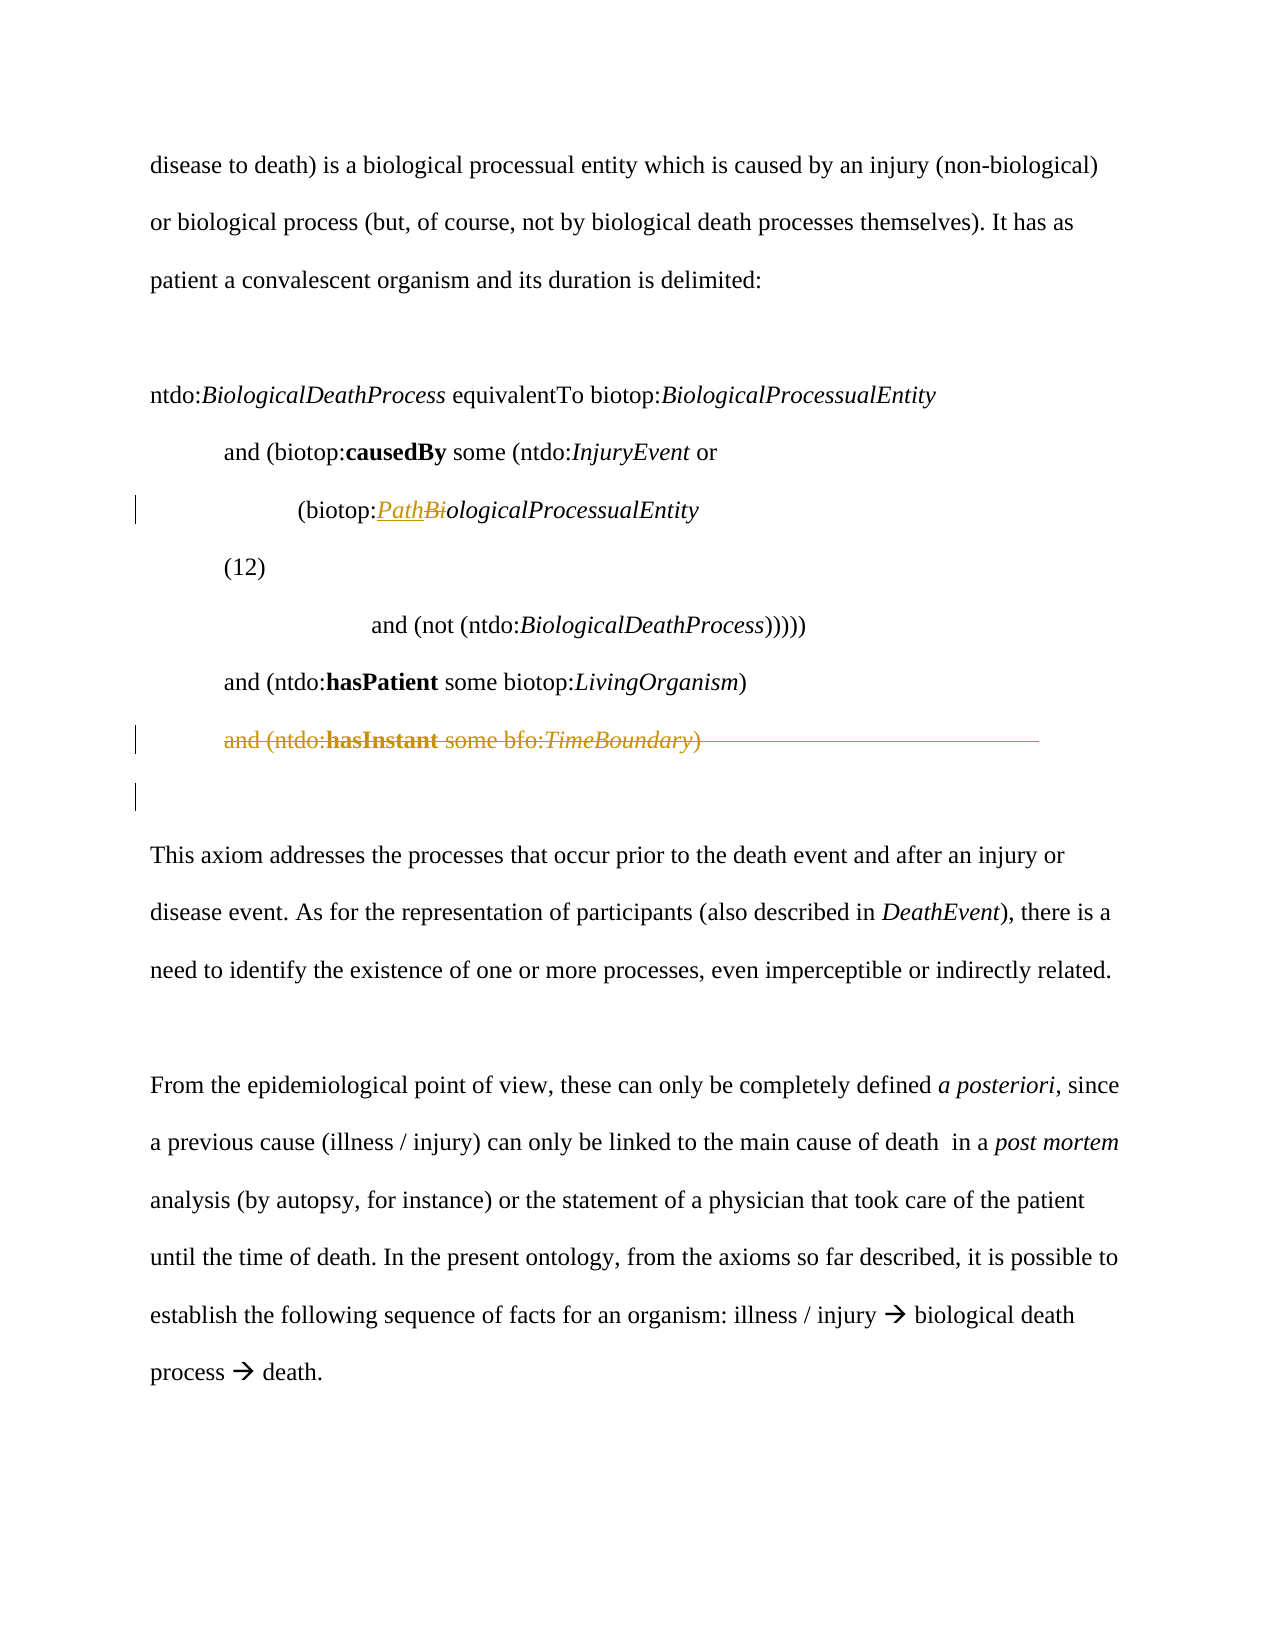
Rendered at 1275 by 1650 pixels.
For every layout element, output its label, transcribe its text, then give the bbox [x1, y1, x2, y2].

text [150, 150, 1125, 294]
text and (not (ntdo:BiologicalDeathProcess))))) [297, 610, 1125, 639]
text (biotop:ologicalProcessualEntity (12) [224, 495, 1125, 581]
text and (biotop:causedBy some (ntdo:InjuryEvent or [150, 437, 1125, 466]
text This axiom addresses the processes that occur prior to the death event and after an injury or disease event. As for the representation of participants (also described in DeathEvent), there is a need to identify the existence of one or more processes, even imperceptible or indirectly related. [150, 840, 1125, 984]
text ntdo:BiologicalDeathProcess equivalentTo biotop:BiologicalProcessualEntity [150, 380, 1125, 409]
text From the epidemiological point of view, these can only be completely defined a posteriori, since a previous cause (illness / injury) can only be linked to the main cause of death in a post mortem analysis (by autopsy, for instance) or the statement of a physician that took care of the patient until the time of death. In the present ontology, from the axioms so far described, it is possible to establish the following sequence of facts for an organism: illness / injury biological death process death. [150, 1070, 1125, 1386]
text and (ntdo:hasPatient some biotop:LivingOrganism) [150, 667, 1125, 696]
